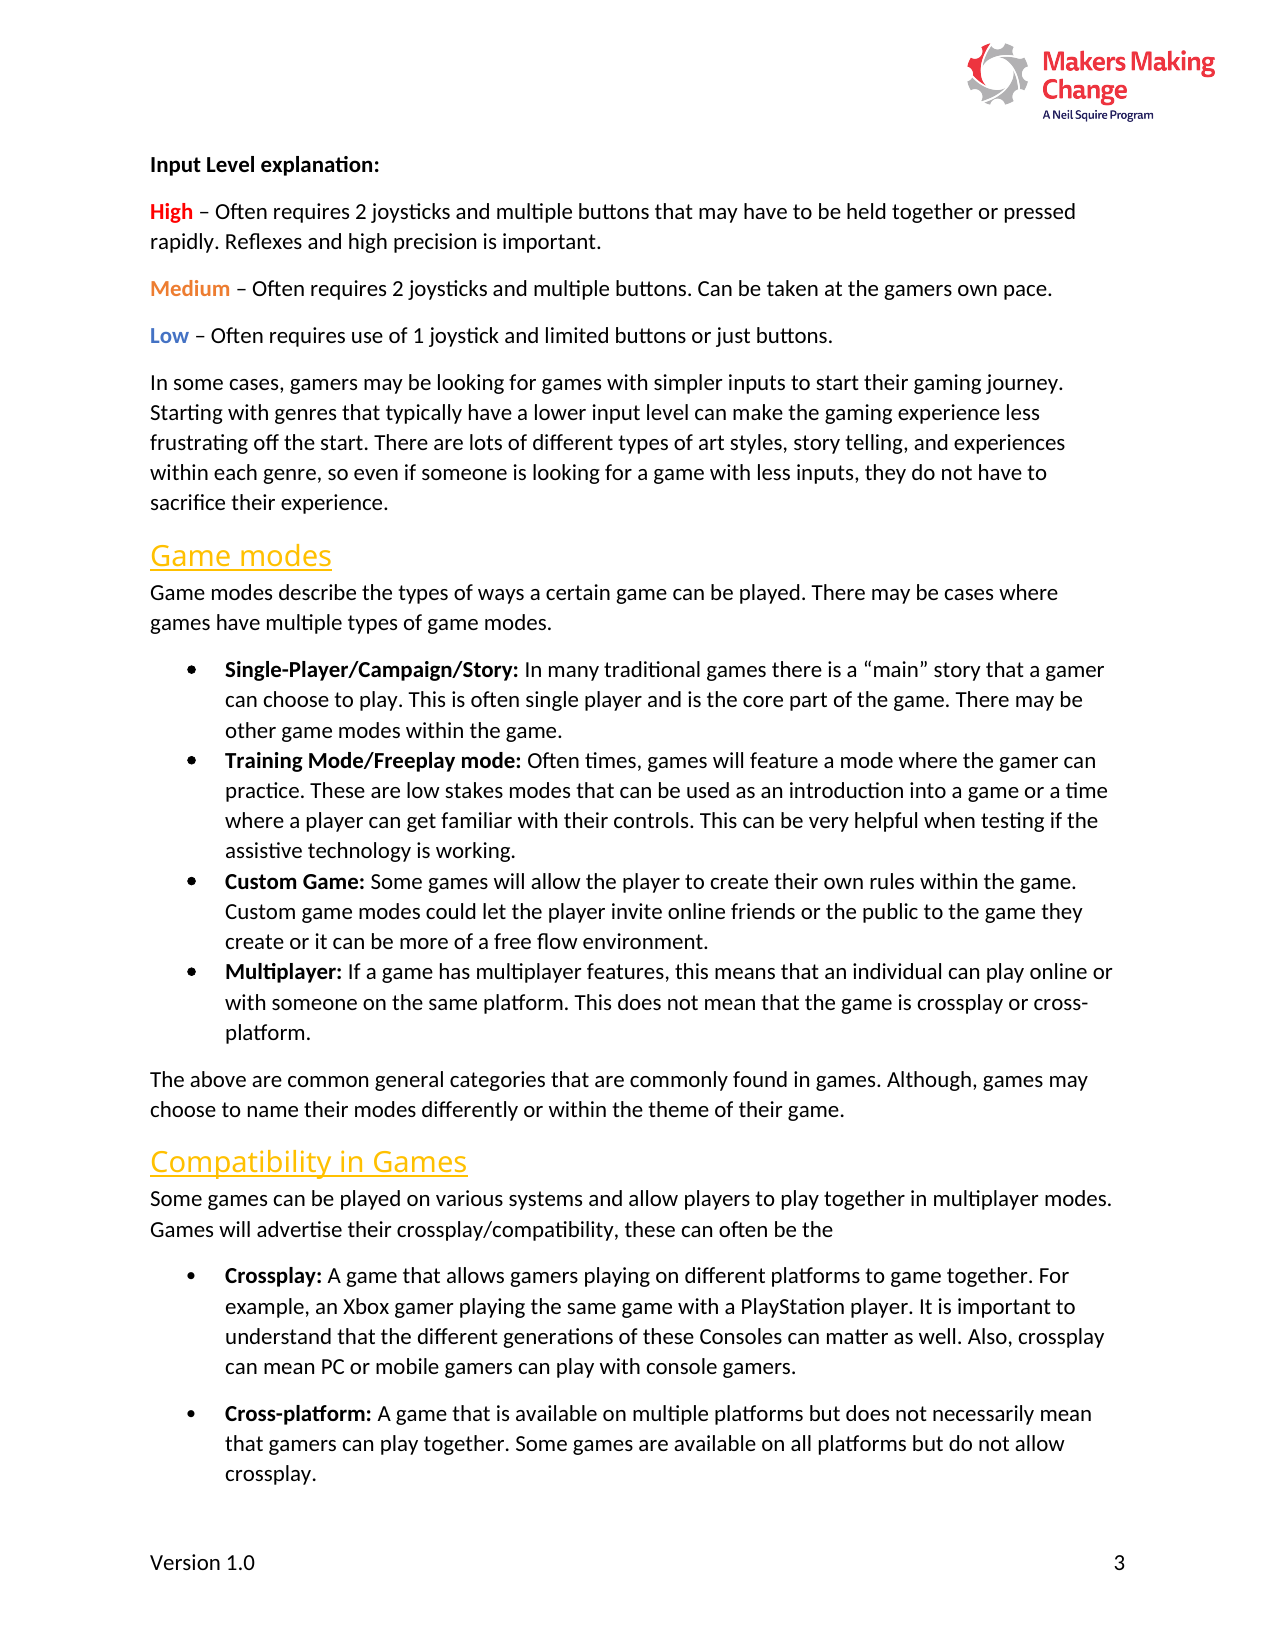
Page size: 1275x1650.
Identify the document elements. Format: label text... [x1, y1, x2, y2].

text Low – Often requires use of 1 joystick and limited buttons or just buttons. [150, 321, 1125, 349]
list Crossplay: A game that allows gamers playing on different platforms to game together. For example, an Xbox gamer playing the same game with a PlayStation player. It is important to understand that the different generations of these Consoles can matter as well. Also, crossplay can mean PC or mobile gamers can play with console gamers. [187, 1262, 1125, 1380]
text The above are common general categories that are commonly found in games. Although, games may choose to name their modes differently or within the theme of their game. [150, 1065, 1125, 1123]
text High – Often requires 2 joysticks and multiple buttons that may have to be held together or pressed rapidly. Reflexes and high precision is important. [150, 197, 1125, 255]
list Cross-platform: A game that is available on multiple platforms but does not necessarily mean that gamers can play together. Some games are available on all platforms but do not allow crossplay. [187, 1399, 1125, 1488]
list Training Mode/Freeplay mode: Often times, games will feature a mode where the gamer can practice. These are low stakes modes that can be used as an introduction into a game or a time where a player can get familiar with their controls. This can be very helpful when testing if the assistive technology is working. [187, 746, 1125, 864]
picture [967, 43, 1215, 122]
text Some games can be played on various systems and allow players to play together in multiplayer modes. Games will advertise their crossplay/compatibility, these can often be the [150, 1184, 1125, 1243]
subtitle Game modes [150, 535, 1125, 575]
text Input Level explanation: [150, 150, 1125, 178]
text Game modes describe the types of ways a certain game can be played. There may be cases where games have multiple types of game modes. [150, 578, 1125, 636]
subtitle Compatibility in Games [150, 1142, 1125, 1181]
list Single-Player/Campaign/Story: In many traditional games there is a “main” story that a gamer can choose to play. This is often single player and is the core part of the game. There may be other game modes within the game. [187, 655, 1125, 744]
list Custom Game: Some games will allow the player to create their own rules within the game. Custom game modes could let the player invite online friends or the public to the game they create or it can be more of a free flow environment. [187, 867, 1125, 955]
list Multiplayer: If a game has multiplayer features, this means that an individual can play online or with someone on the same platform. This does not mean that the game is crossplay or cross-platform. [187, 957, 1125, 1046]
text In some cases, gamers may be looking for games with simpler inputs to start their gaming journey. Starting with genres that typically have a lower input level can make the gaming experience less frustrating off the start. There are lots of different types of art styles, story telling, and experiences within each genre, so even if someone is looking for a game with less inputs, they do not have to sacrifice their experience. [150, 368, 1125, 517]
text Medium – Often requires 2 joysticks and multiple buttons. Can be taken at the gamers own pace. [150, 274, 1125, 302]
